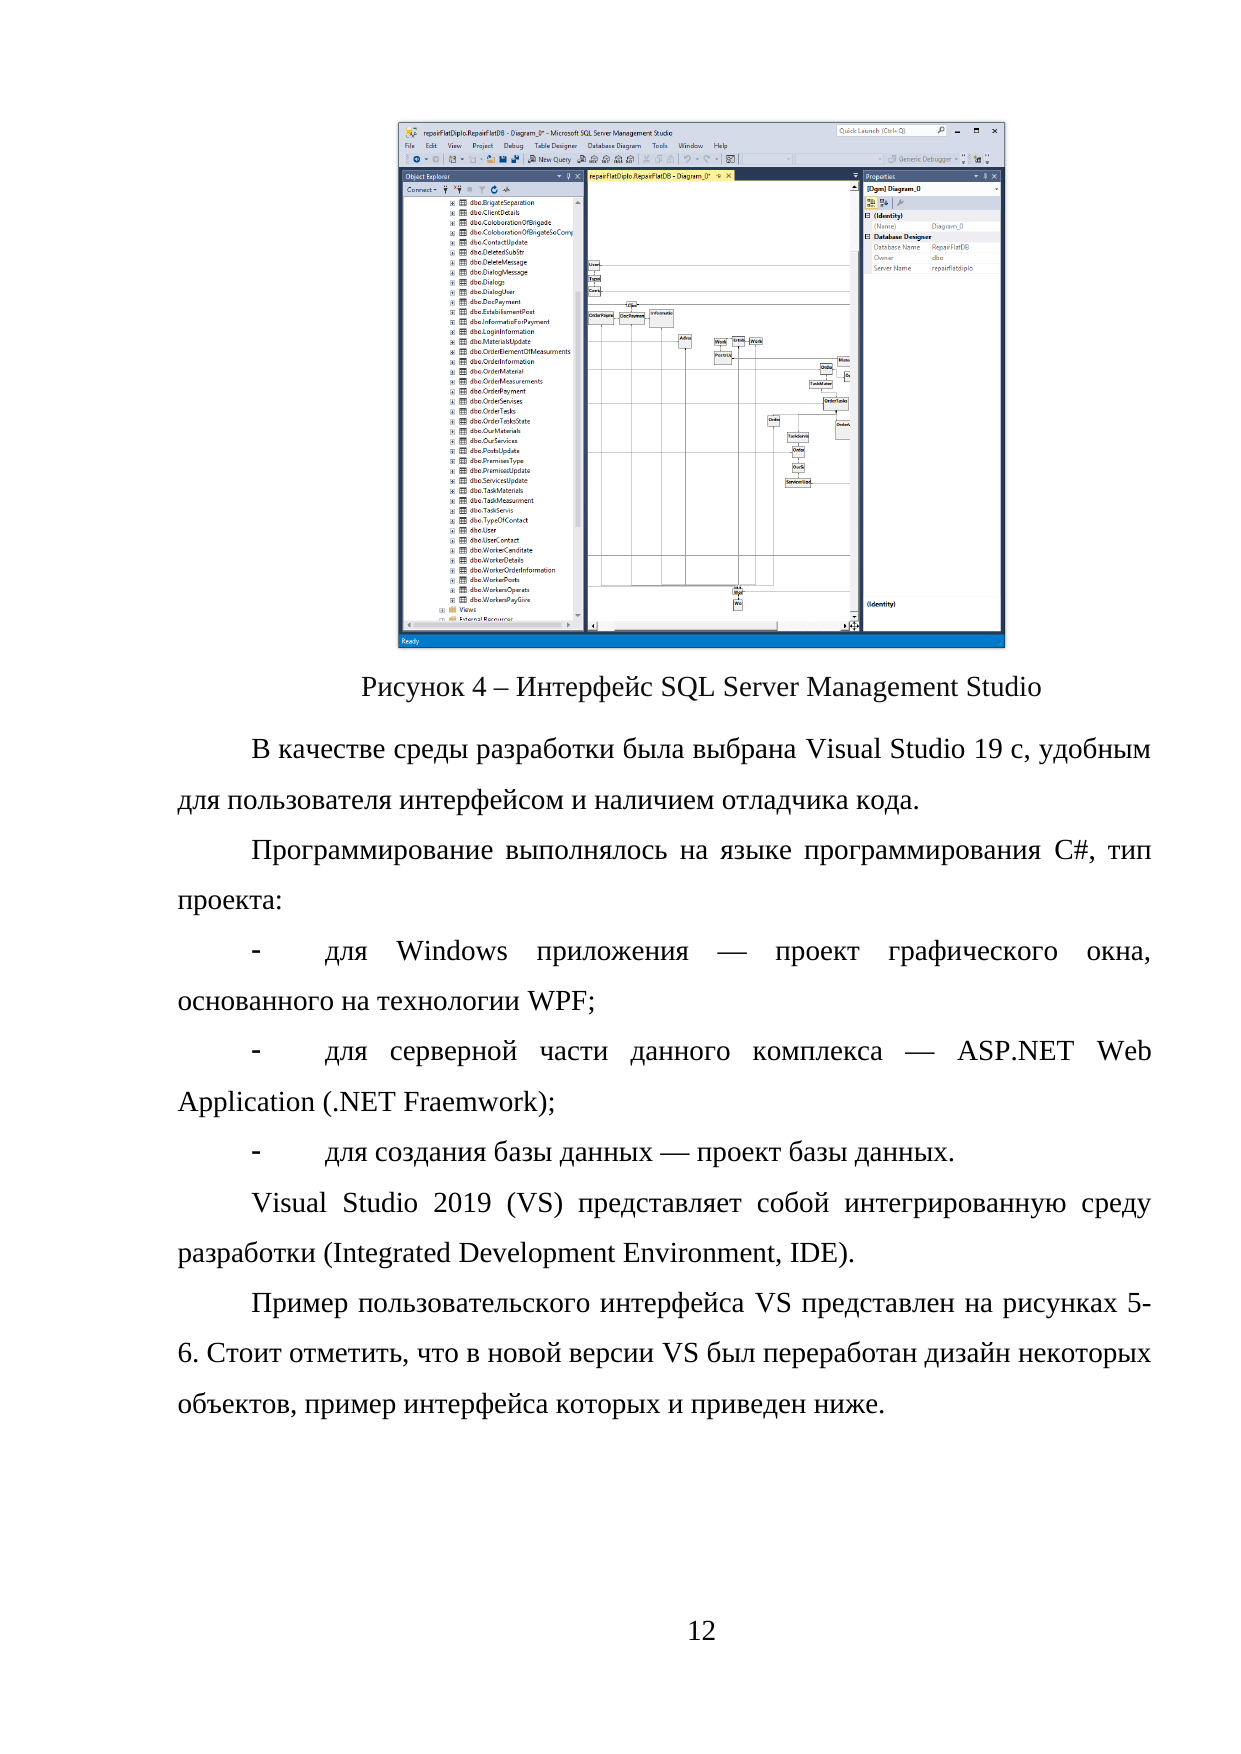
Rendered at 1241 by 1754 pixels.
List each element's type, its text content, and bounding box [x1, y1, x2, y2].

text Visual Studio 2019 (VS) представляет собой интегрированную среду разработки (Integrated Development Environment, IDE). [177, 1185, 1152, 1268]
text Программирование выполнялось на языке программирования C#, тип проекта: [177, 832, 1152, 916]
picture [394, 118, 1009, 652]
text В качестве среды разработки была выбрана Visual Studio 19 с, удобным для пользователя интерфейсом и наличием отладчика кода. [177, 732, 1152, 815]
text для создания базы данных — проект базы данных. [177, 1134, 1152, 1168]
subtitle Рисунок 4 – Интерфейс SQL Server Management Studio [177, 669, 1152, 702]
text для серверной части данного комплекса — ASP.NET Web Application (.NET Fraemwork); [177, 1033, 1152, 1117]
text Пример пользовательского интерфейса VS представлен на рисунках 5-6. Стоит отметить, что в новой версии VS был переработан дизайн некоторых объектов, пример интерфейса которых и приведен ниже. [177, 1285, 1152, 1419]
text для Windows приложения — проект графического окна, основанного на технологии WPF; [177, 933, 1152, 1017]
